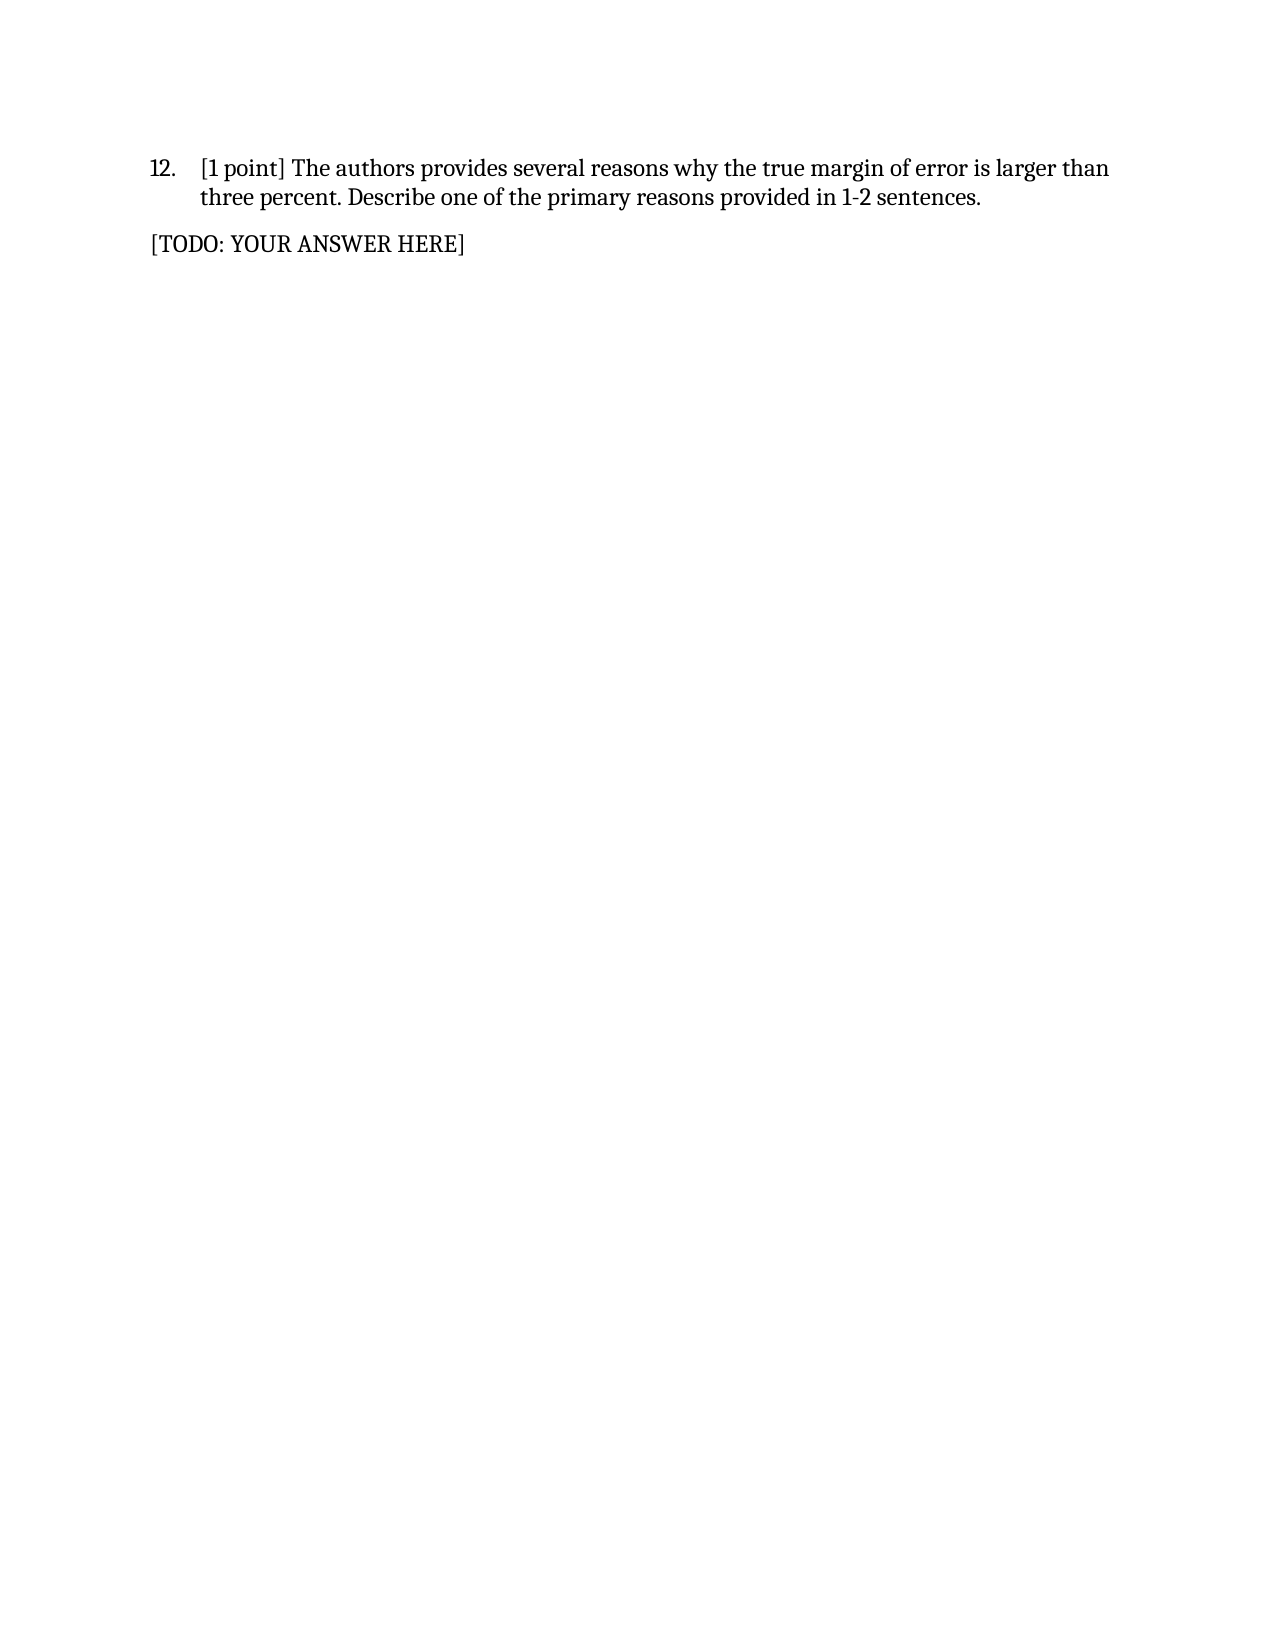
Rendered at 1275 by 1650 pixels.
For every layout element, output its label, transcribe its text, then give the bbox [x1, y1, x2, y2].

text [TODO: YOUR ANSWER HERE] [150, 230, 1125, 259]
list [1 point] The authors provides several reasons why the true margin of error is larger than three percent. Describe one of the primary reasons provided in 1-2 sentences. [150, 154, 1125, 211]
